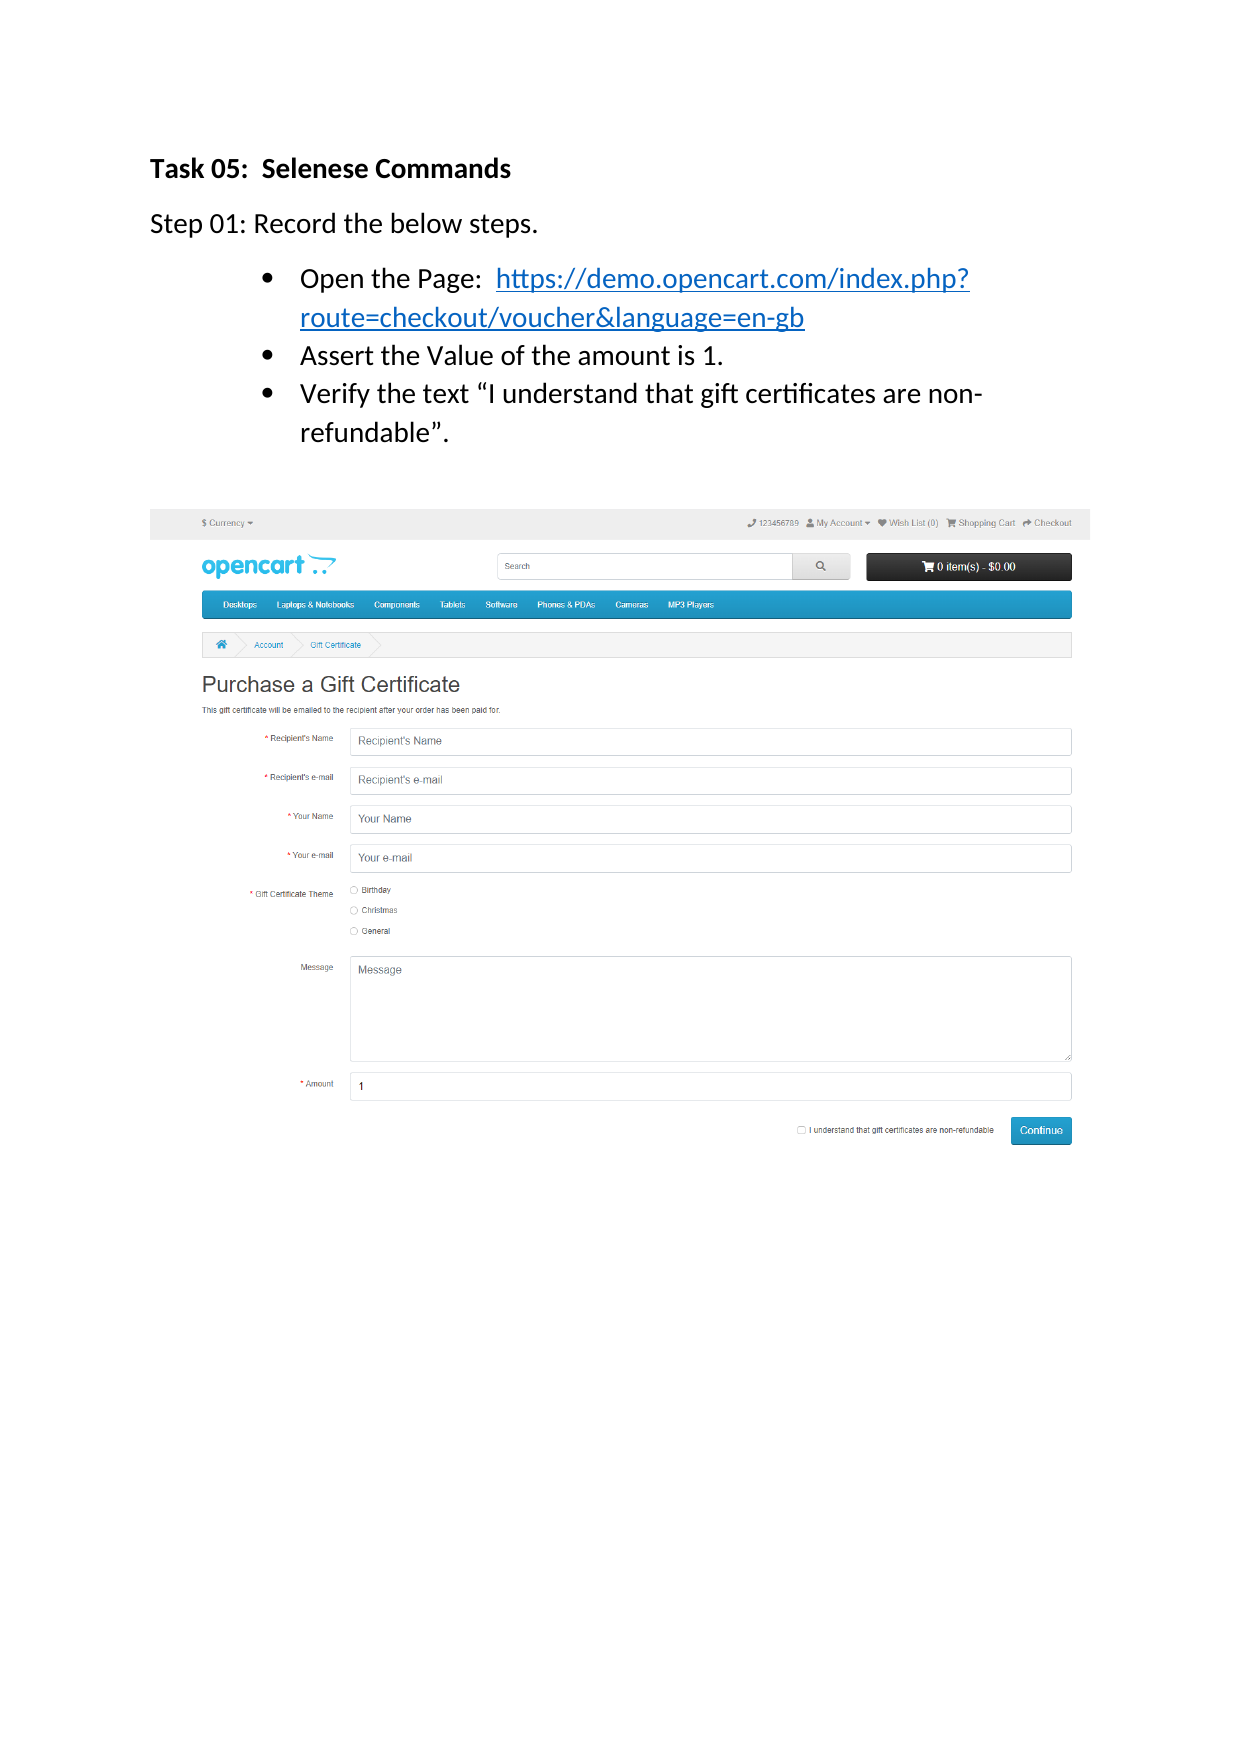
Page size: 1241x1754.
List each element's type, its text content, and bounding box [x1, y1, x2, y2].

text Step 01: Record the below steps. [150, 205, 1090, 241]
list Open the Page: https://demo.opencart.com/index.php?route=checkout/voucher&language=en-gb [262, 260, 1090, 334]
list Assert the Value of the amount is 1. [262, 337, 1090, 373]
list Verify the text “I understand that gift certificates are non-refundable”. [262, 376, 1090, 449]
picture [150, 507, 1091, 1154]
text Task 05: Selenese Commands [150, 150, 1090, 186]
